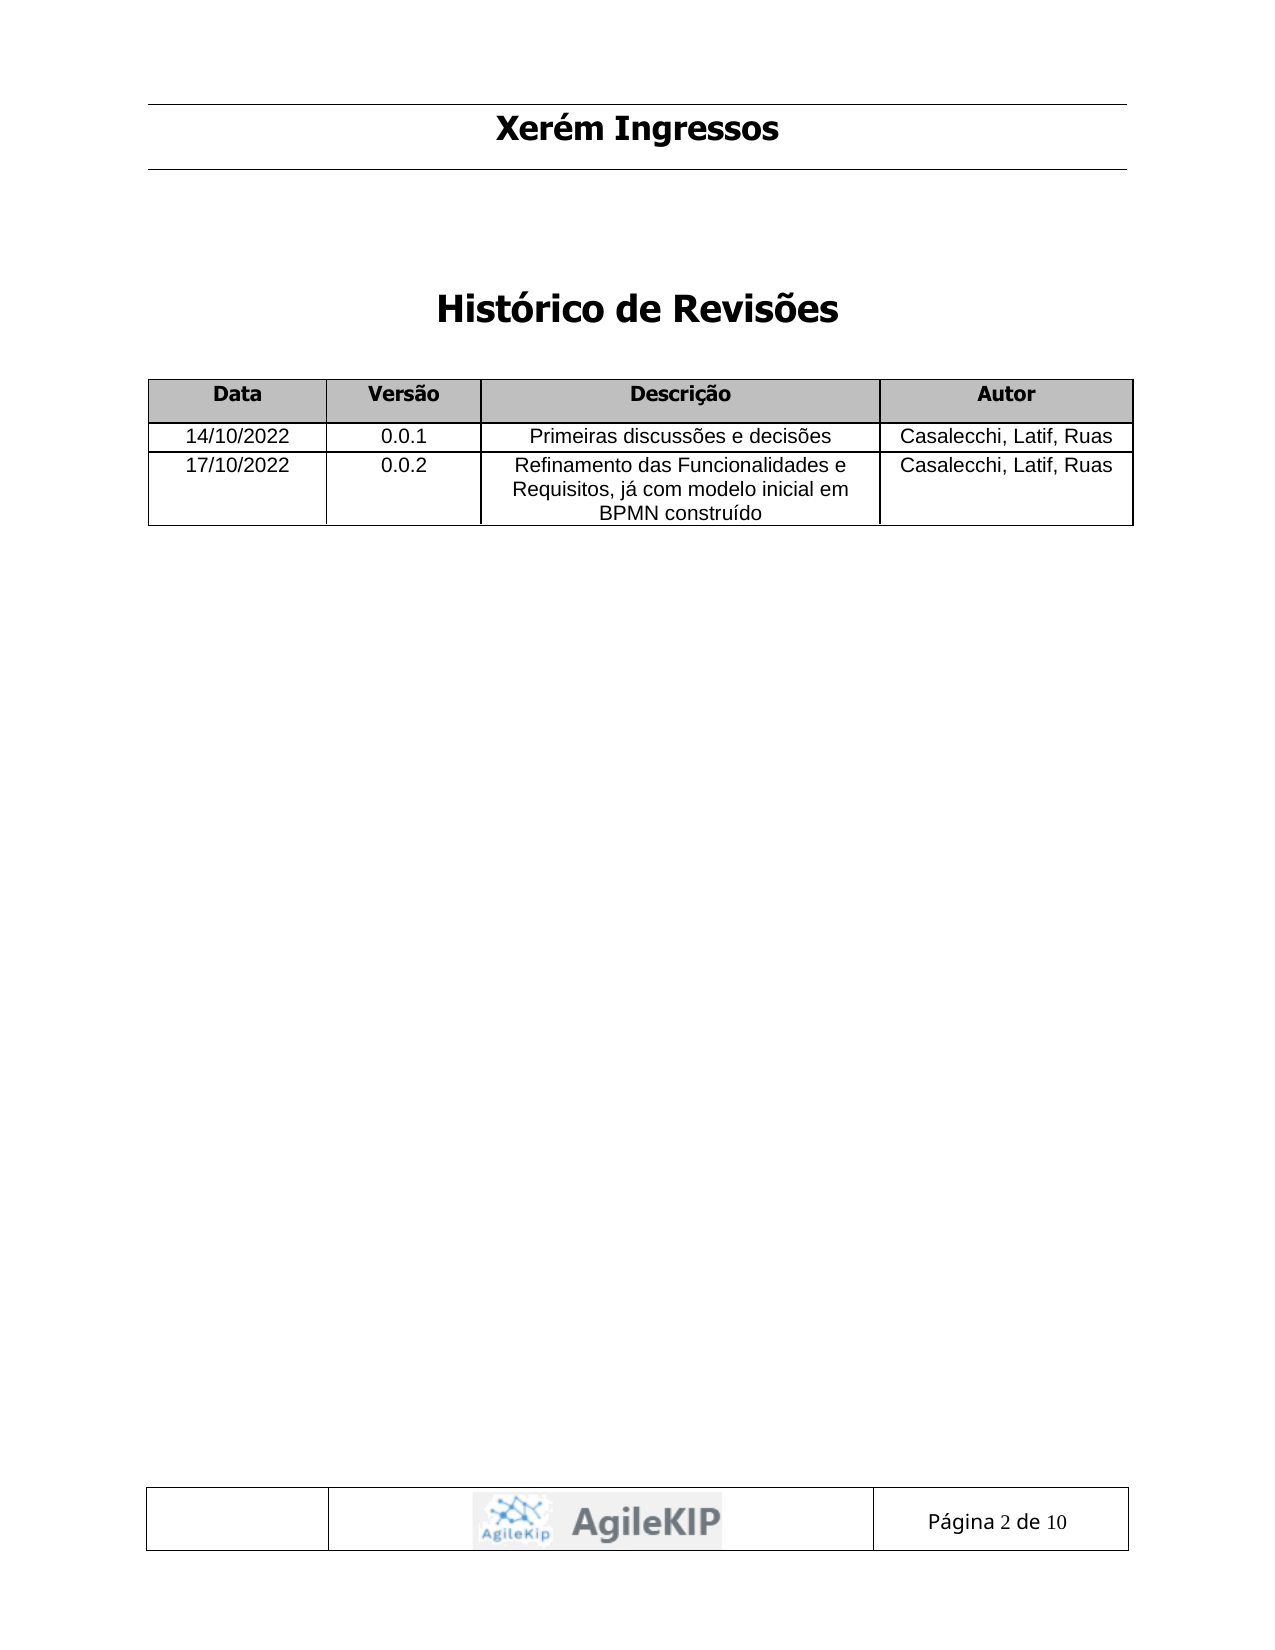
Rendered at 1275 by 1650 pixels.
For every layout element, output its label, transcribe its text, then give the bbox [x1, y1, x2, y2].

table_header Versão [327, 380, 480, 422]
table_cell Primeiras discussões e decisões [482, 424, 879, 451]
table_cell Refinamento das Funcionalidades e Requisitos, já com modelo inicial em BPMN construído [482, 453, 879, 524]
table_header Data [149, 380, 326, 422]
table_header Descrição [482, 380, 879, 422]
table_cell 14/10/2022 [149, 424, 326, 451]
picture [472, 1492, 723, 1550]
table_cell Casalecchi, Latif, Ruas [881, 424, 1132, 451]
title Histórico de Revisões [148, 285, 1127, 330]
table_cell 0.0.2 [327, 453, 480, 524]
table_header Autor [881, 380, 1132, 422]
table_cell Casalecchi, Latif, Ruas [881, 453, 1132, 524]
table_cell 0.0.1 [327, 424, 480, 451]
table_cell 17/10/2022 [149, 453, 326, 524]
